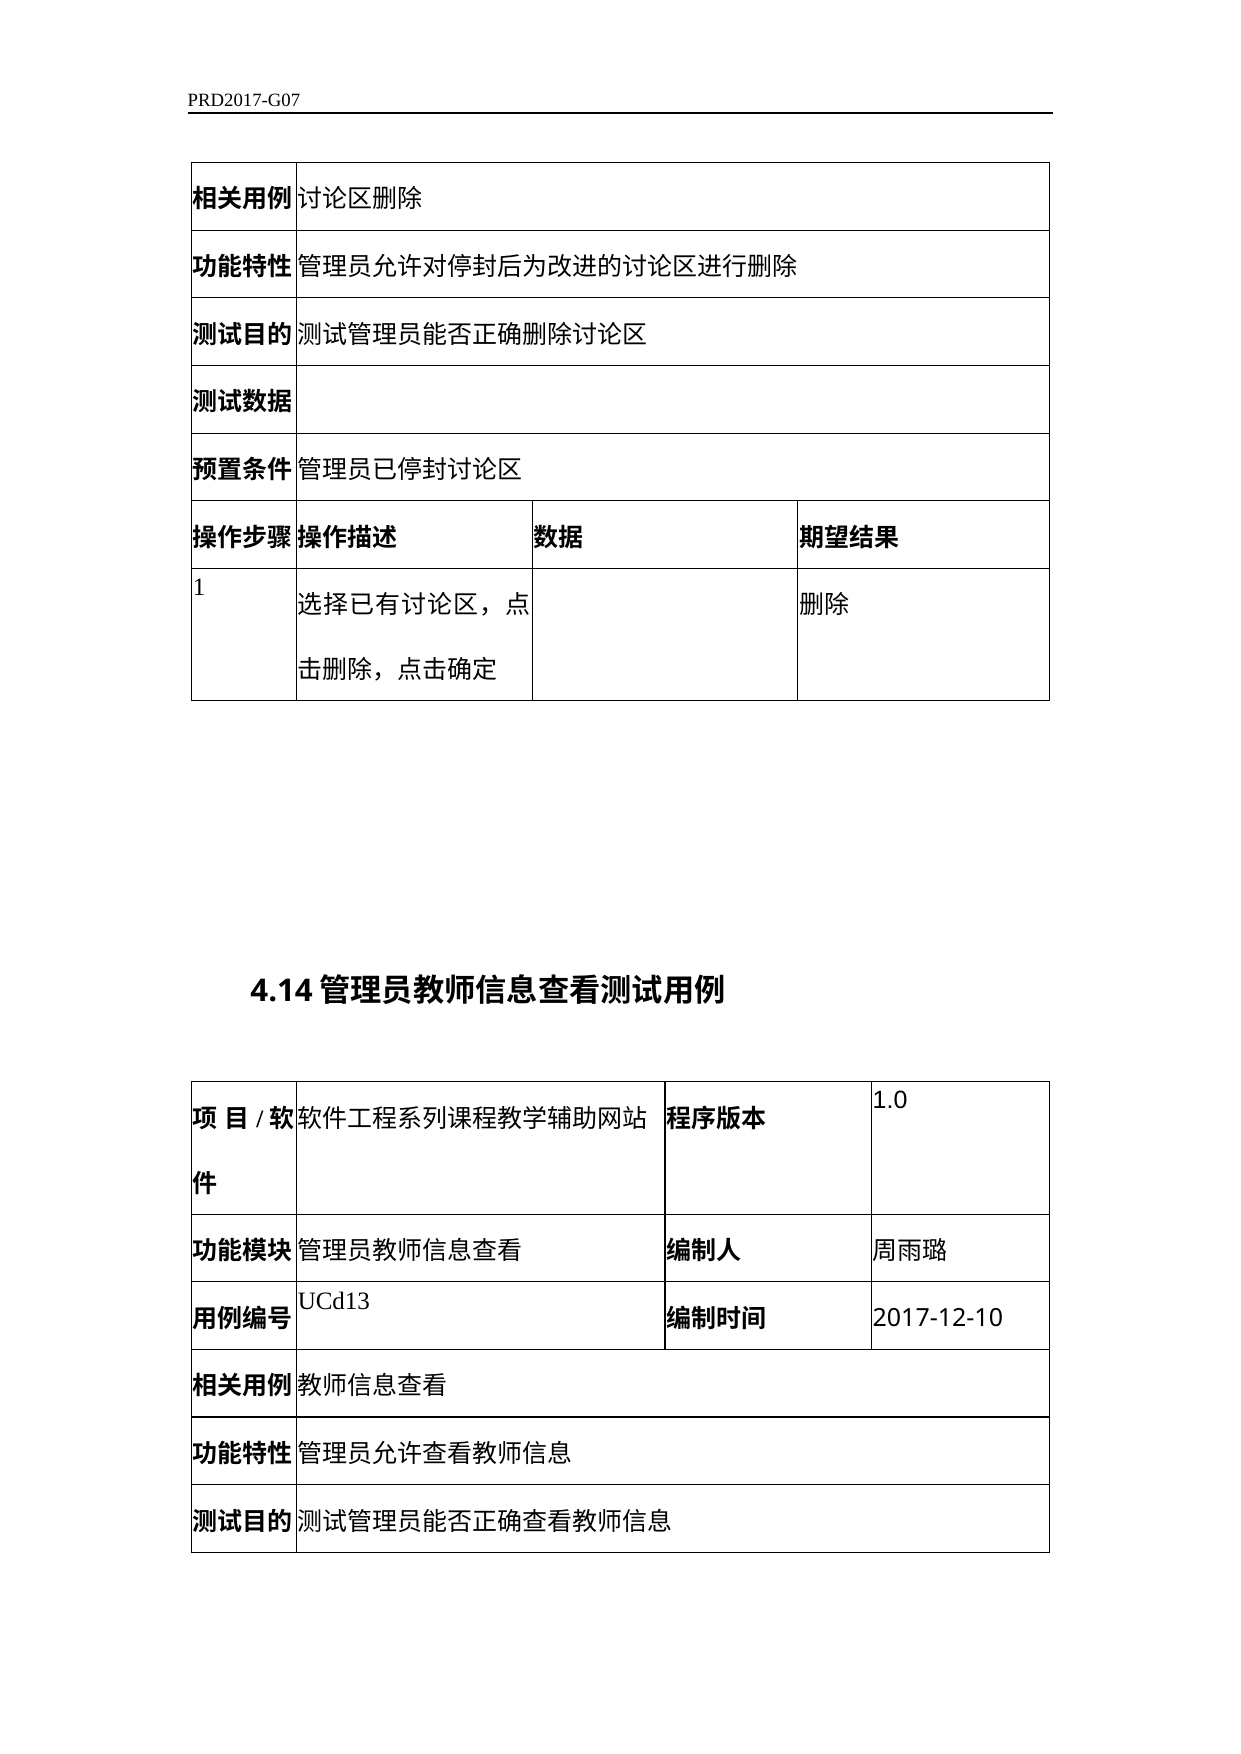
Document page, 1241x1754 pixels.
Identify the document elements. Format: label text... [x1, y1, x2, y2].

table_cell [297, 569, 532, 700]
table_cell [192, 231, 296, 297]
subtitle 4.14管理员教师信息查看测试用例 [187, 956, 1053, 1021]
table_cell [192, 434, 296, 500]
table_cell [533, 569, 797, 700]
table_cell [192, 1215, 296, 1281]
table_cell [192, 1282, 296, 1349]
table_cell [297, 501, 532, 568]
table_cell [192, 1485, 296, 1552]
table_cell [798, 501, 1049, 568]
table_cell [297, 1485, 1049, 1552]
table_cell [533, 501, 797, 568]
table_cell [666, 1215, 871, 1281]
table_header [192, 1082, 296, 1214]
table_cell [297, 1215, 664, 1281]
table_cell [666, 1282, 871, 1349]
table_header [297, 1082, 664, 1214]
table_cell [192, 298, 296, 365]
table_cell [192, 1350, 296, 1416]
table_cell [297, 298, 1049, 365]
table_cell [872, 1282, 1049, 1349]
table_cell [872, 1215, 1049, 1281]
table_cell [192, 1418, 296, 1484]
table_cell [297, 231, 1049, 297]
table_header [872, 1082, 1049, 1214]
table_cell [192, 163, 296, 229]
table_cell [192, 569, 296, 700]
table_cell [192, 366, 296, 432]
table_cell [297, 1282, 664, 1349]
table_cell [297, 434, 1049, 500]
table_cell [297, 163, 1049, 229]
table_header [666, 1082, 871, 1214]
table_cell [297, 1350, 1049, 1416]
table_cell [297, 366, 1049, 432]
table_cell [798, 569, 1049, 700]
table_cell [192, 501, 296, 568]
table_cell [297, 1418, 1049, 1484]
